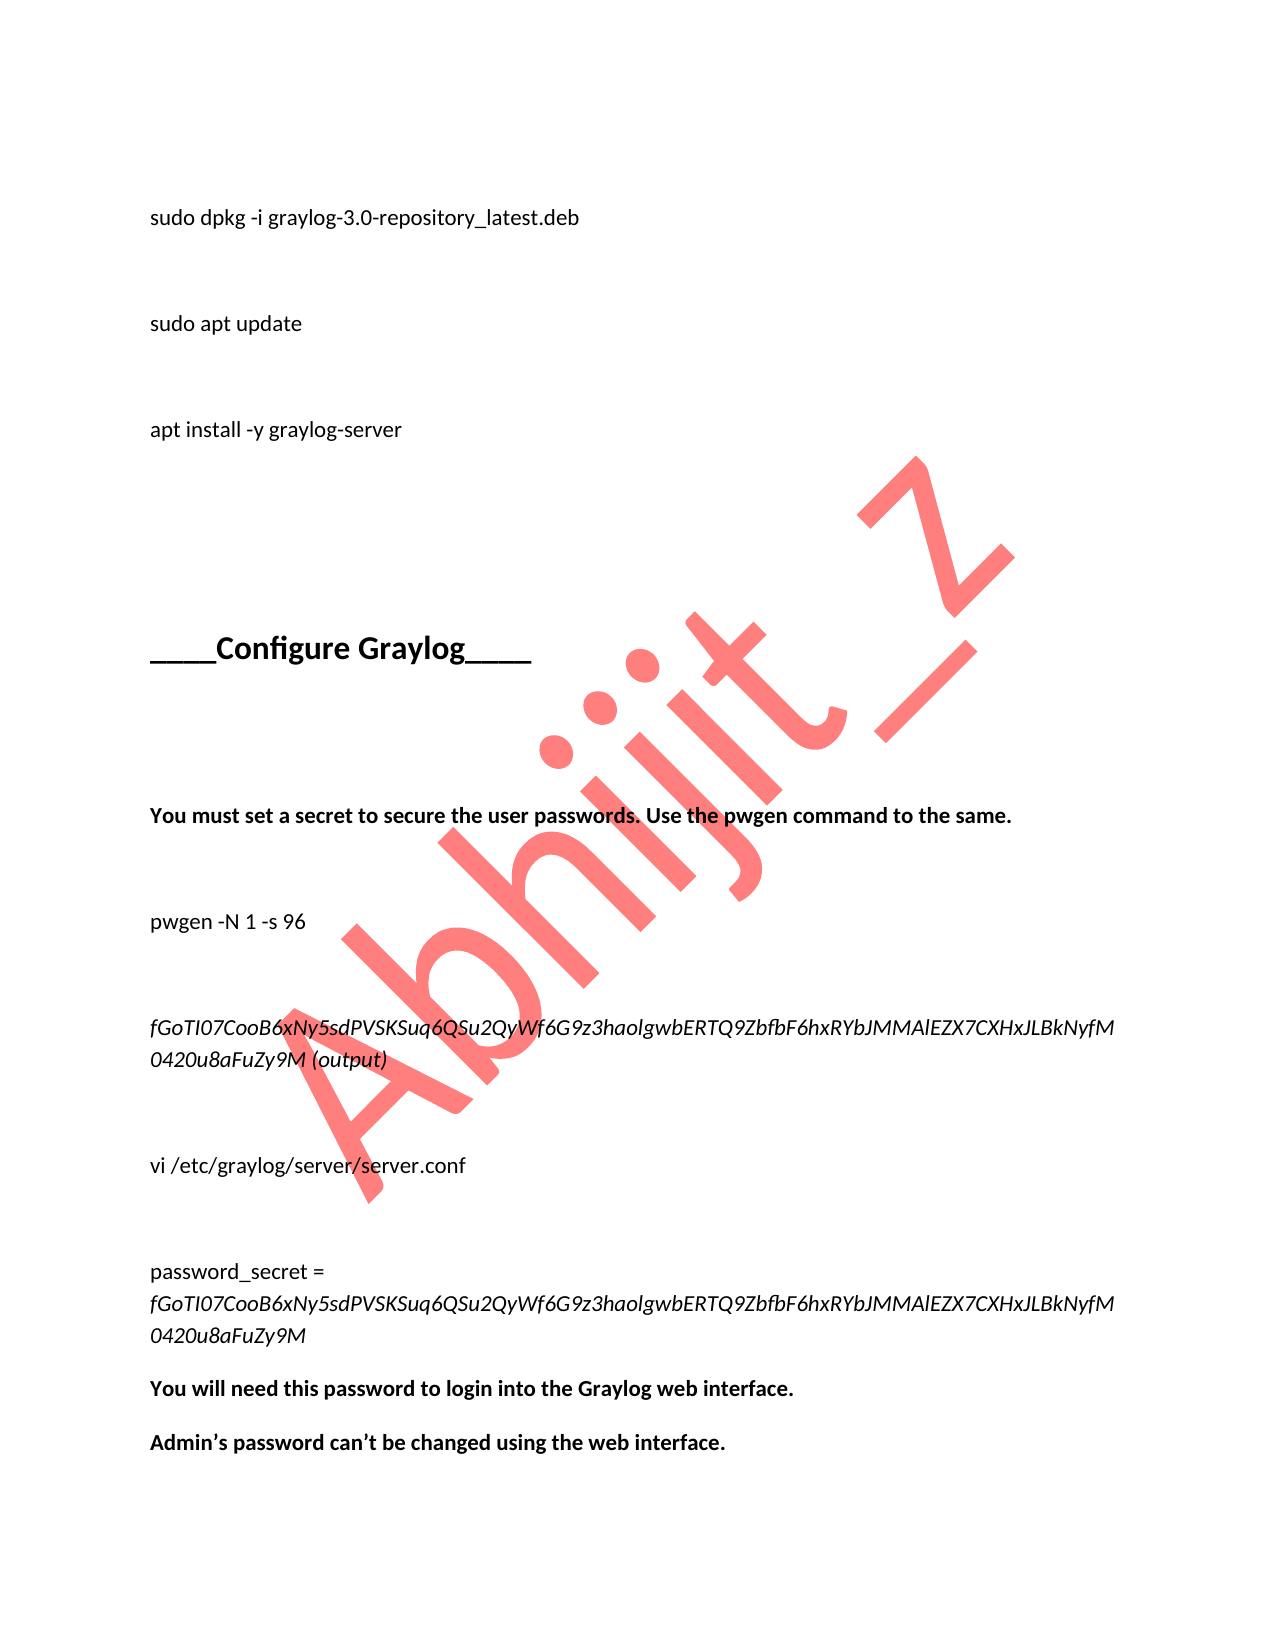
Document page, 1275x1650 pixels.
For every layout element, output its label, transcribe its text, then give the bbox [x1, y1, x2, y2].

text vi /etc/graylog/server/server.conf [150, 1151, 1125, 1179]
text You must set a secret to secure the user passwords. Use the pwgen command to the same. [150, 801, 1125, 829]
text sudo dpkg -i graylog-3.0-repository_latest.deb [150, 203, 1125, 231]
text ____Configure Graylog____ [150, 627, 1125, 668]
text Admin’s password can’t be changed using the web interface. [150, 1428, 1125, 1456]
text fGoTI07CooB6xNy5sdPVSKSuq6QSu2QyWf6G9z3haolgwbERTQ9ZbfbF6hxRYbJMMAlEZX7CXHxJLBkNyfM0420u8aFuZy9M (output) [150, 1013, 1125, 1073]
text password_secret = fGoTI07CooB6xNy5sdPVSKSuq6QSu2QyWf6G9z3haolgwbERTQ9ZbfbF6hxRYbJMMAlEZX7CXHxJLBkNyfM0420u8aFuZy9M [150, 1257, 1125, 1349]
text pwgen -N 1 -s 96 [150, 907, 1125, 935]
text apt install -y graylog-server [150, 415, 1125, 443]
text You will need this password to login into the Graylog web interface. [150, 1374, 1125, 1403]
text sudo apt update [150, 309, 1125, 337]
